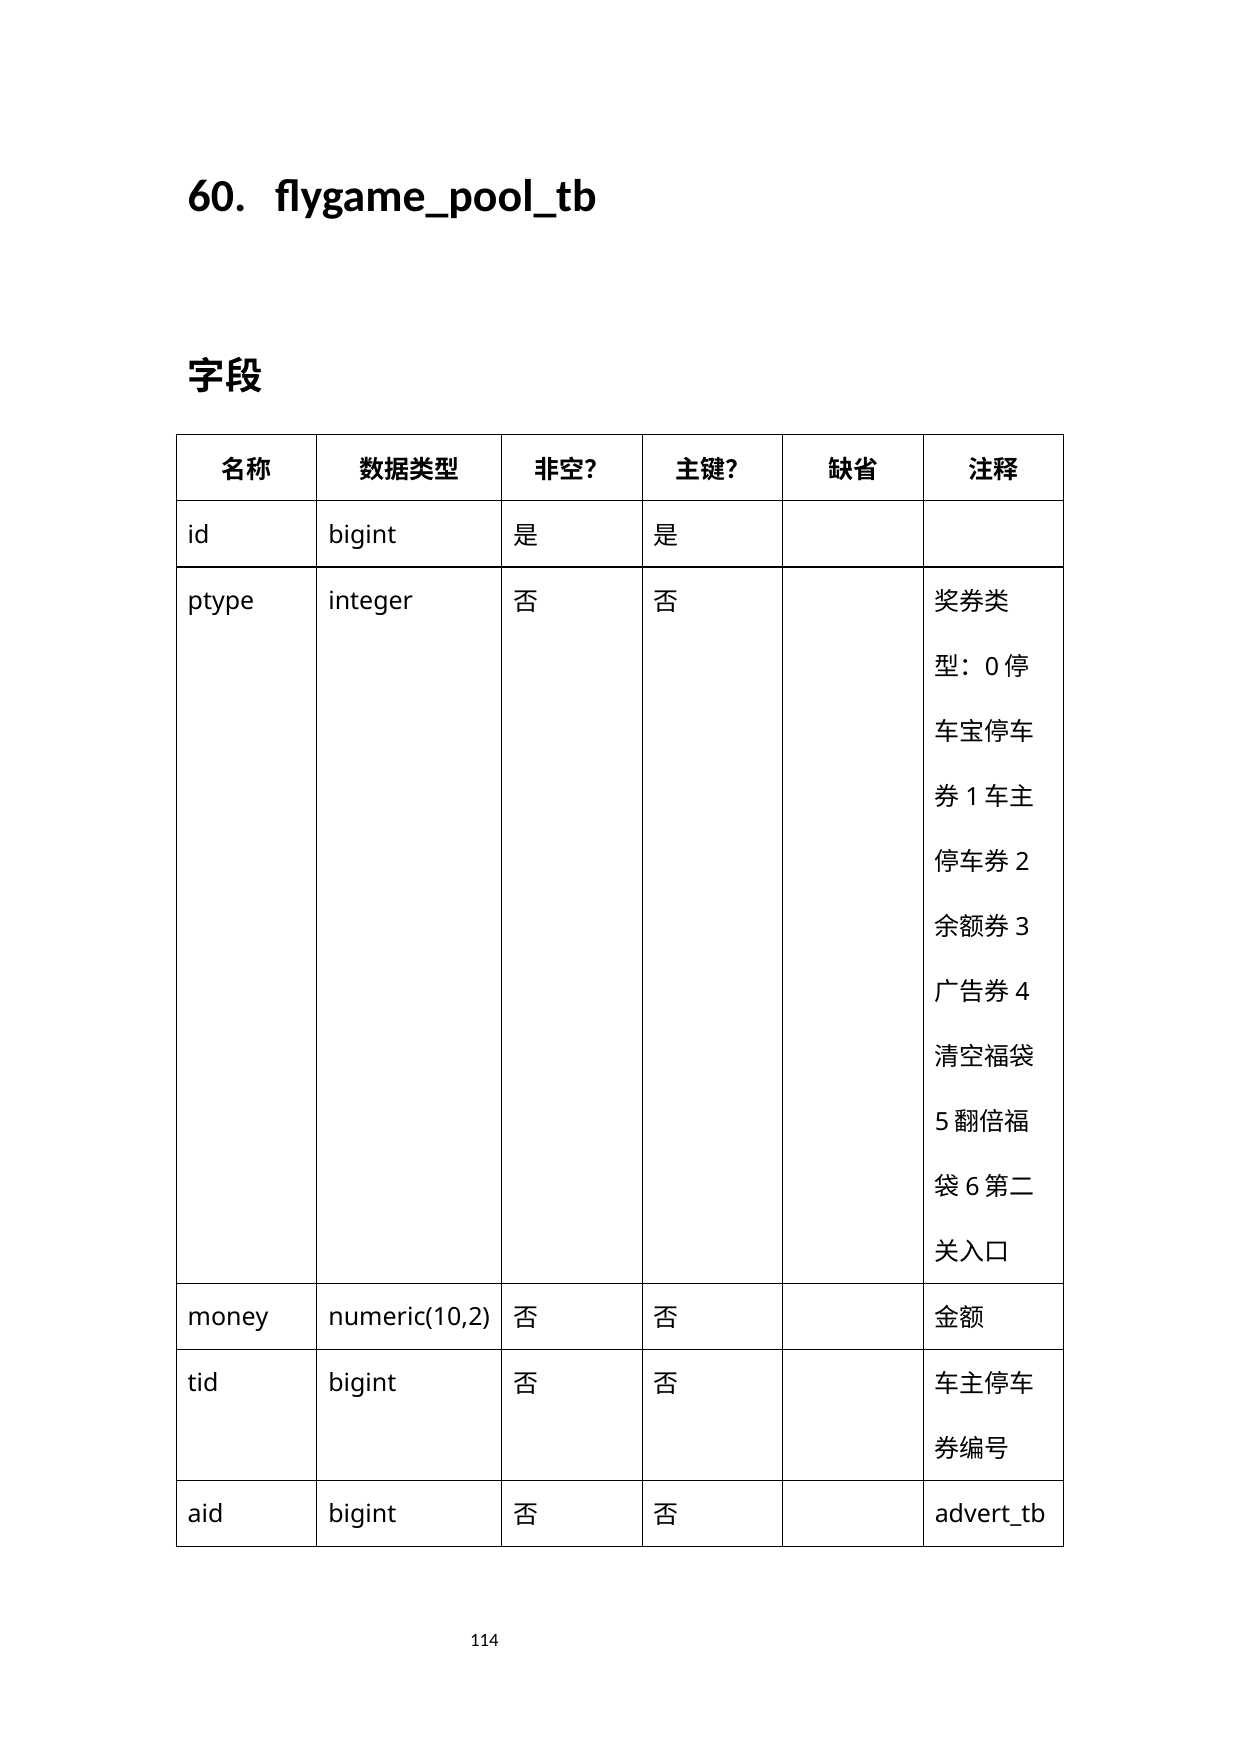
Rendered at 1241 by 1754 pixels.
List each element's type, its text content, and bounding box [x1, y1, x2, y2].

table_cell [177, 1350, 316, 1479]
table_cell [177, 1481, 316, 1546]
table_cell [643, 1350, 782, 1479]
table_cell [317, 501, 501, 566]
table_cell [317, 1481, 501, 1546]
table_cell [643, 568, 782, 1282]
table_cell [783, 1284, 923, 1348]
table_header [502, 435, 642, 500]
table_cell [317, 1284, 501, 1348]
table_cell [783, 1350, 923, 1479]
text 字段 [187, 340, 1053, 405]
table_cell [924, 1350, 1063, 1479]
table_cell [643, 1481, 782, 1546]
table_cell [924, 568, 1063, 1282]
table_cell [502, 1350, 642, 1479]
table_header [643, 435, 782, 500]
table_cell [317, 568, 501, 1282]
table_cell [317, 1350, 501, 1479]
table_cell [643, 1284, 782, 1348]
subtitle flygame_pool_tb [187, 162, 1053, 227]
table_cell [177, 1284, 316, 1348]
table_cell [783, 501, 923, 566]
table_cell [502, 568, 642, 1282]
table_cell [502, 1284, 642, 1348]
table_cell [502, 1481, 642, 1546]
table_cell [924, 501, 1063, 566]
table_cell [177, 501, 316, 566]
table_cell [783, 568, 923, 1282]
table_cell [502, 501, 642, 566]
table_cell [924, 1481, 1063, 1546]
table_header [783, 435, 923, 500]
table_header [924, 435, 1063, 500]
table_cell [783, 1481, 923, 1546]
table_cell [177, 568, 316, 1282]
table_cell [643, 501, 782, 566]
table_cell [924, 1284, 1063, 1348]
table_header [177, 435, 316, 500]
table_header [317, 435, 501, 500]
